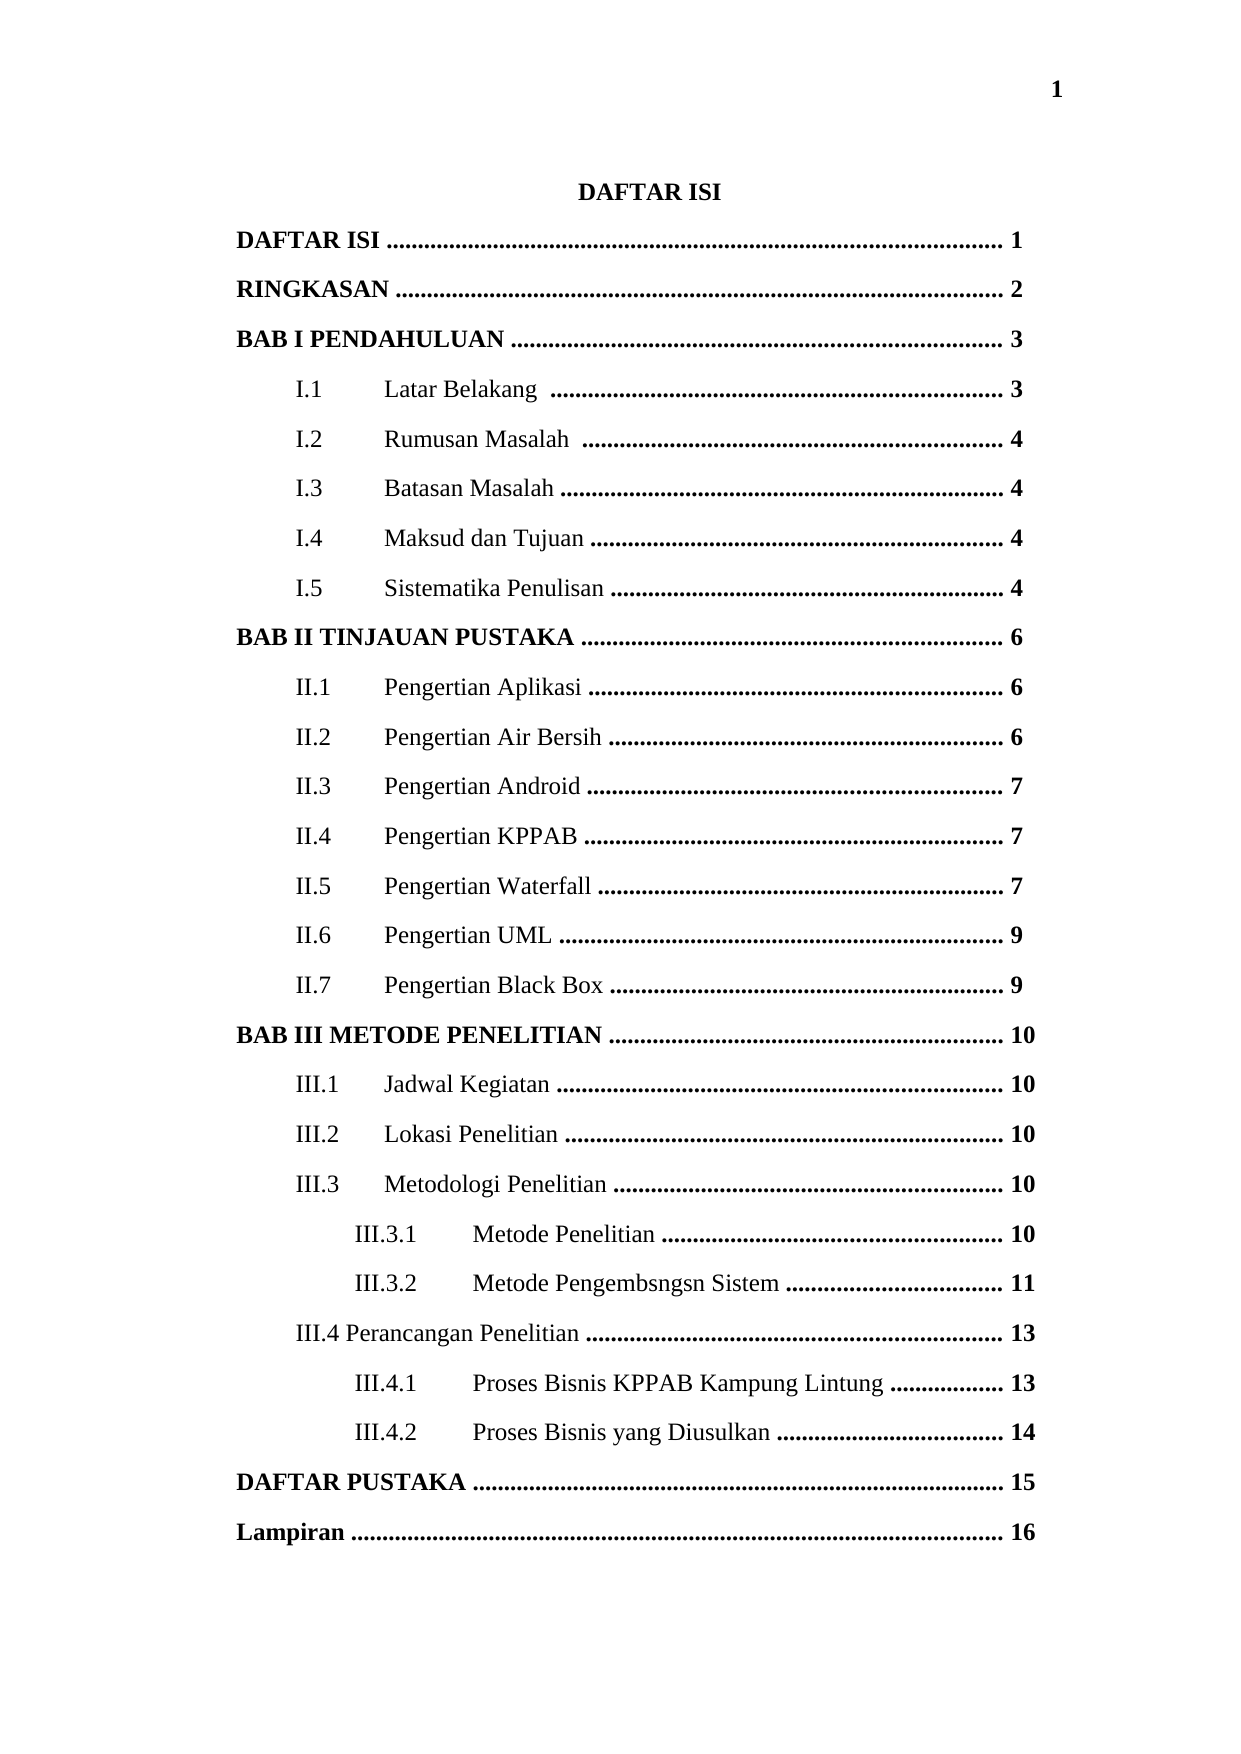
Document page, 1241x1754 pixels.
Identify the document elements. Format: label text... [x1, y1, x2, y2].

text I.3 Batasan Masalah 4 [295, 473, 1063, 502]
text II.7 Pengertian Black Box 9 [295, 970, 1063, 999]
text RINGKASAN 2 [236, 274, 1063, 303]
text Lampiran 16 [236, 1517, 1063, 1546]
text II.6 Pengertian UML 9 [295, 921, 1063, 949]
text II.1 Pengertian Aplikasi 6 [295, 672, 1063, 701]
text III.4.1 Proses Bisnis KPPAB Kampung Lintung 13 [354, 1368, 1063, 1396]
text III.1 Jadwal Kegiatan 10 [295, 1069, 1063, 1098]
text III.4 Perancangan Penelitian 13 [295, 1318, 1063, 1347]
text I.4 Maksud dan Tujuan 4 [295, 523, 1063, 552]
text III.3.1 Metode Penelitian 10 [354, 1219, 1063, 1247]
text II.2 Pengertian Air Bersih 6 [295, 722, 1063, 751]
text II.3 Pengertian Android 7 [295, 771, 1063, 800]
text BAB II TINJAUAN PUSTAKA 6 [236, 622, 1063, 651]
text BAB III METODE PENELITIAN 10 [236, 1020, 1063, 1049]
text III.3.2 Metode Pengembsngsn Sistem 11 [354, 1268, 1063, 1297]
text DAFTAR ISI 1 [236, 225, 1063, 254]
text II.5 Pengertian Waterfall 7 [295, 871, 1063, 899]
text III.2 Lokasi Penelitian 10 [295, 1119, 1063, 1148]
text DAFTAR PUSTAKA 15 [236, 1467, 1063, 1496]
text III.4.2 Proses Bisnis yang Diusulkan 14 [354, 1417, 1063, 1446]
text III.3 Metodologi Penelitian 10 [295, 1169, 1063, 1198]
text DAFTAR ISI [236, 177, 1063, 206]
text I.1 Latar Belakang 3 [295, 374, 1063, 403]
text II.4 Pengertian KPPAB 7 [295, 821, 1063, 850]
text BAB I PENDAHULUAN 3 [236, 324, 1063, 353]
text I.5 Sistematika Penulisan 4 [295, 573, 1063, 601]
text I.2 Rumusan Masalah 4 [295, 424, 1063, 452]
